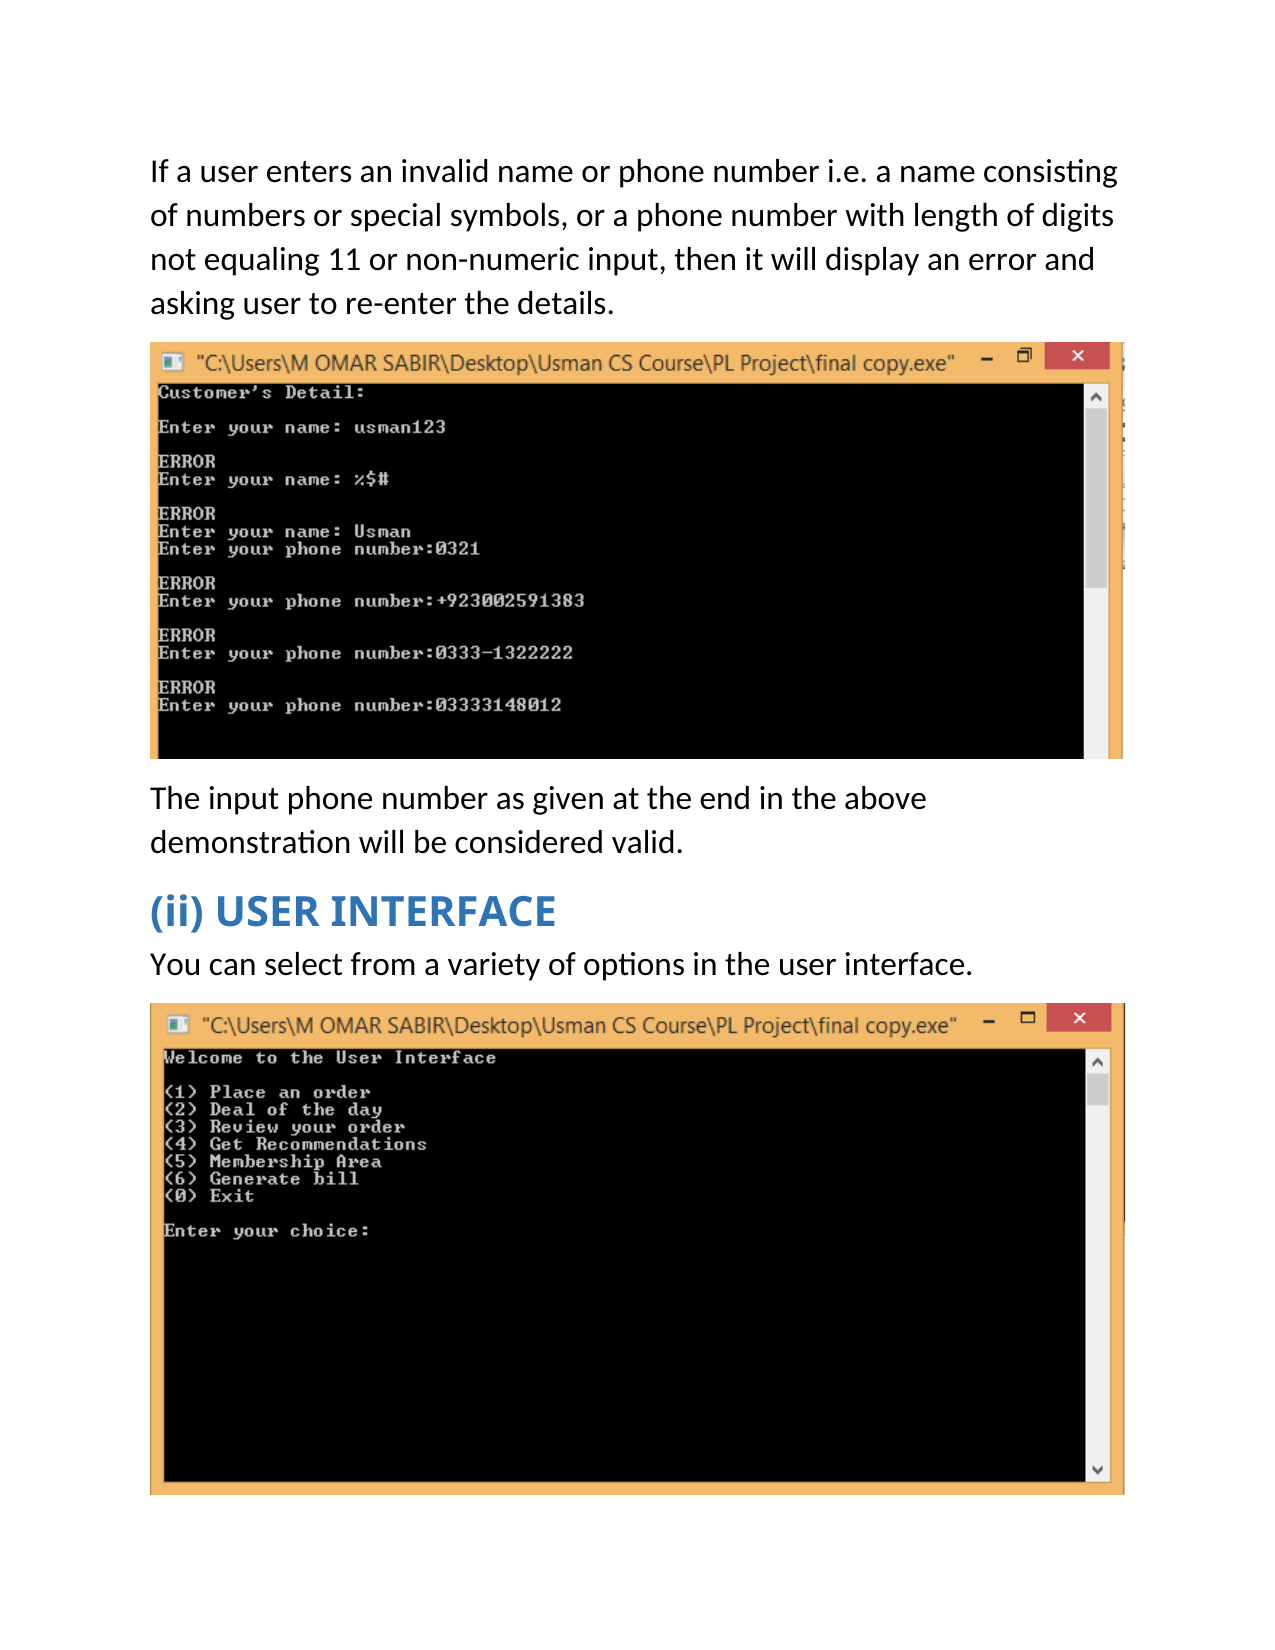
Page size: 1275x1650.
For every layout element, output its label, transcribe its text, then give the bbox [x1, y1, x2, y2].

text You can select from a variety of options in the user interface. [150, 943, 1125, 984]
text The input phone number as given at the end in the above demonstration will be considered valid. [150, 777, 1125, 862]
picture [150, 342, 1125, 759]
text If a user enters an invalid name or phone number i.e. a name consisting of numbers or special symbols, or a phone number with length of digits not equaling 11 or non-numeric input, then it will display an error and asking user to re-enter the details. [150, 150, 1125, 323]
picture [150, 1003, 1125, 1495]
subtitle (ii) USER INTERFACE [150, 882, 1125, 939]
